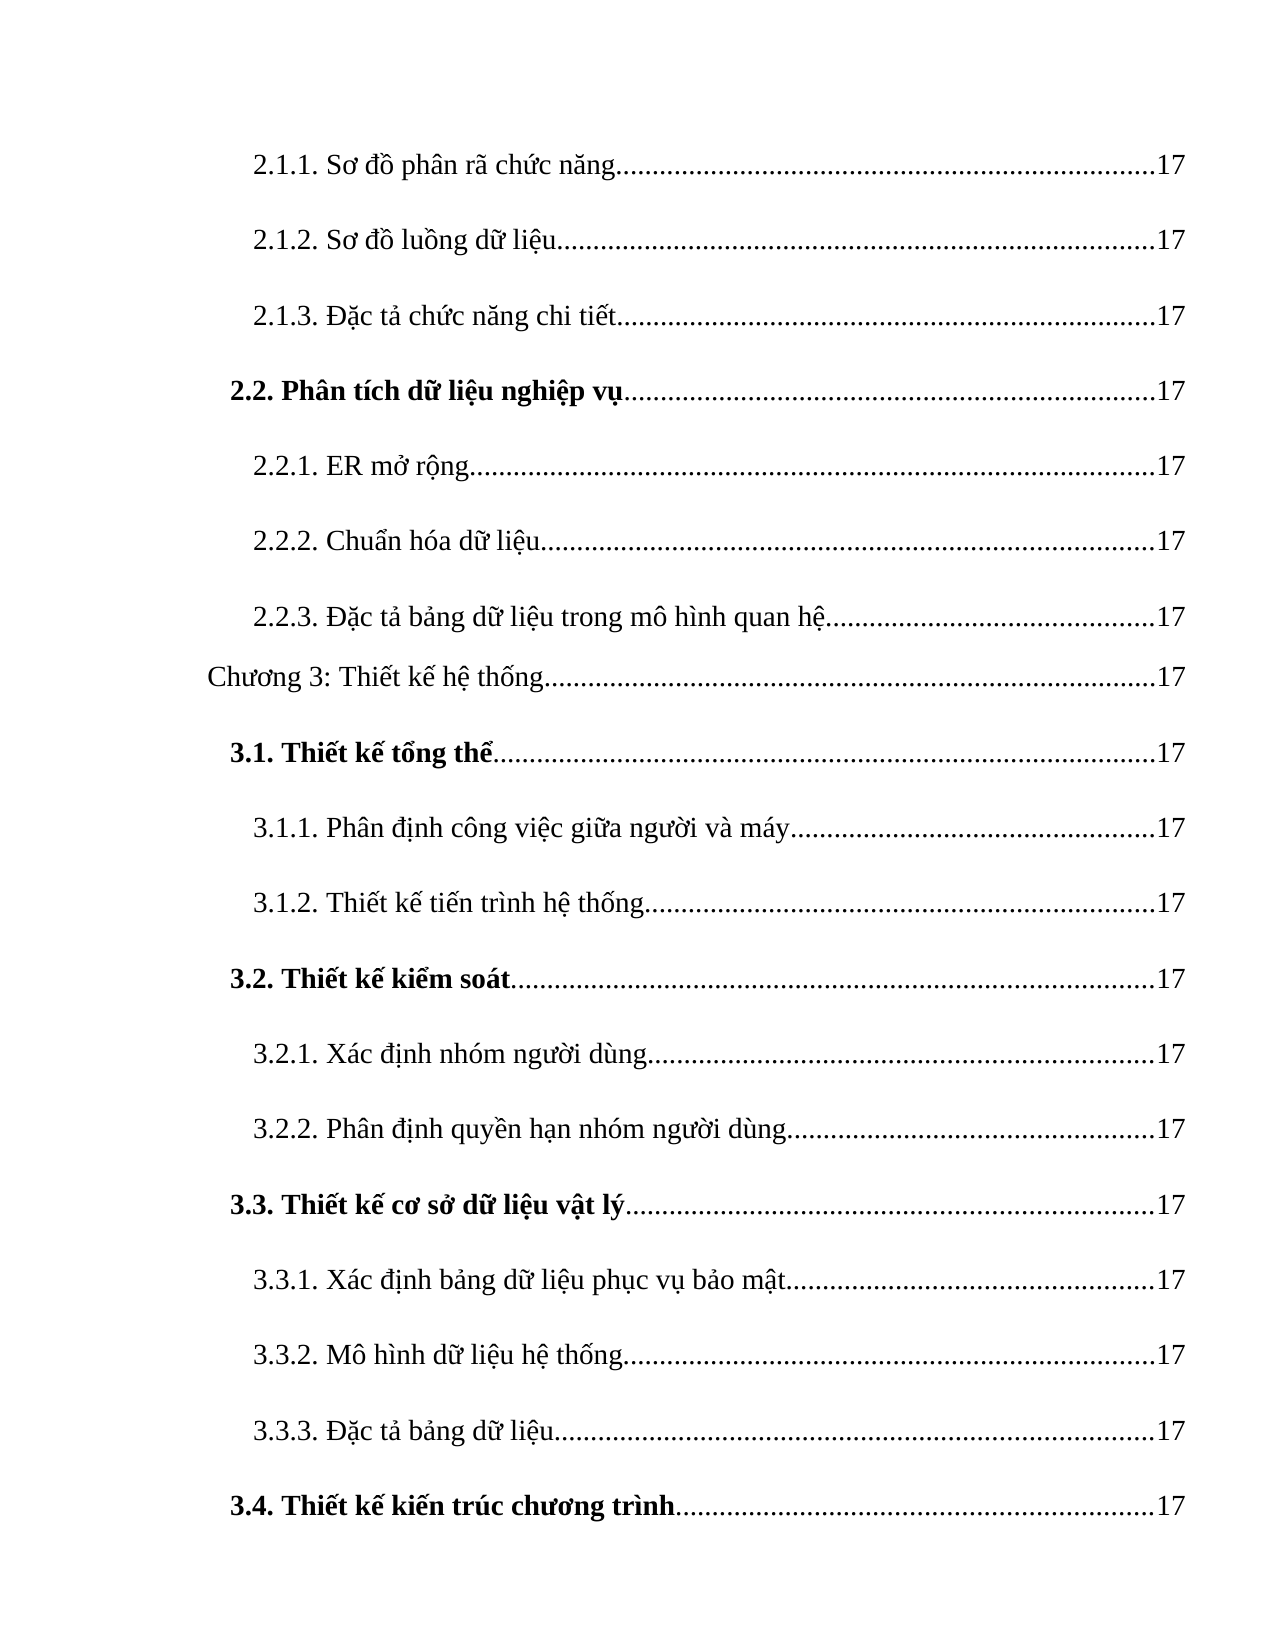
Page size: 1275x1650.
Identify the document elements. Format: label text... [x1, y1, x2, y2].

text 3.4. Thiết kế kiến trúc chương trình 17 [230, 1488, 1186, 1522]
text 3.3.1. Xác định bảng dữ liệu phục vụ bảo mật 17 [253, 1262, 1186, 1296]
text 2.1.2. Sơ đồ luồng dữ liệu 17 [253, 222, 1186, 256]
text 3.3.3. Đặc tả bảng dữ liệu 17 [253, 1413, 1186, 1446]
text 3.2.1. Xác định nhóm người dùng 17 [253, 1036, 1186, 1070]
text 3.3. Thiết kế cơ sở dữ liệu vật lý 17 [230, 1187, 1186, 1220]
text 3.1.2. Thiết kế tiến trình hệ thống 17 [253, 886, 1186, 919]
text Chương 3: Thiết kế hệ thống 17 [207, 659, 1186, 693]
text 2.1.3. Đặc tả chức năng chi tiết 17 [253, 298, 1186, 331]
text 2.2.1. ER mở rộng 17 [253, 448, 1186, 482]
text 3.2. Thiết kế kiểm soát 17 [230, 961, 1186, 994]
text 2.2. Phân tích dữ liệu nghiệp vụ 17 [230, 373, 1186, 406]
text 3.1. Thiết kế tổng thể 17 [230, 735, 1186, 768]
text 3.3.2. Mô hình dữ liệu hệ thống 17 [253, 1337, 1186, 1371]
text 3.1.1. Phân định công việc giữa người và máy 17 [253, 810, 1186, 844]
text 2.1.1. Sơ đồ phân rã chức năng 17 [253, 147, 1186, 181]
text 2.2.2. Chuẩn hóa dữ liệu 17 [253, 523, 1186, 557]
text 2.2.3. Đặc tả bảng dữ liệu trong mô hình quan hệ 17 [253, 599, 1186, 632]
text 3.2.2. Phân định quyền hạn nhóm người dùng 17 [253, 1111, 1186, 1145]
